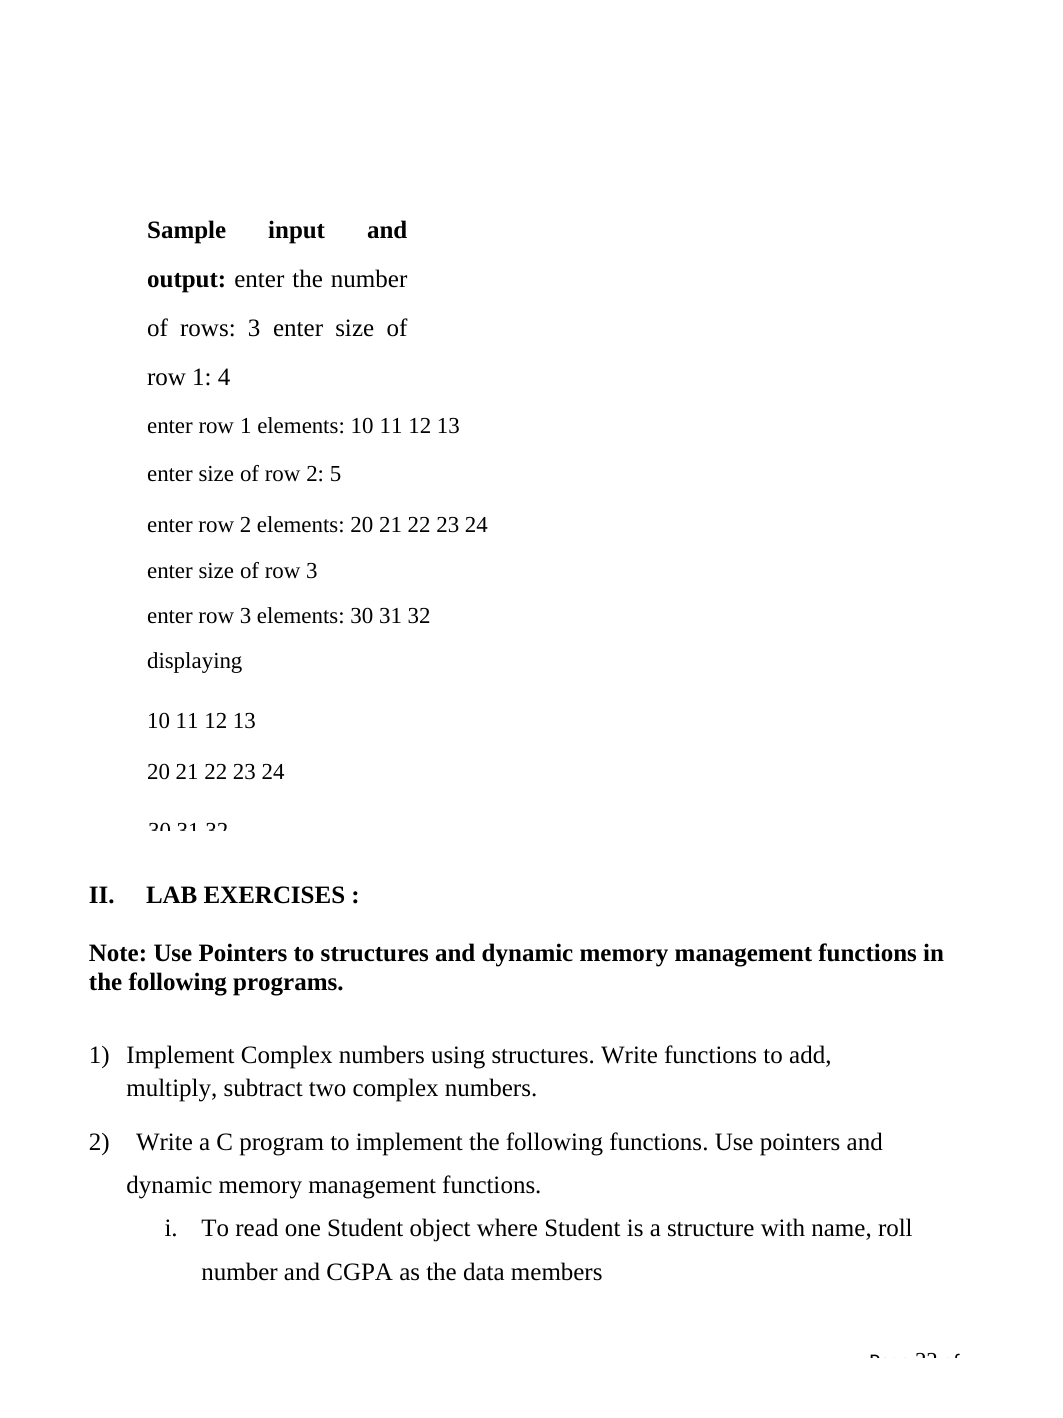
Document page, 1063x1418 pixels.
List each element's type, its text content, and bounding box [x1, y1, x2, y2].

text Note: Use Pointers to structures and dynamic memory management functions in the following programs. [89, 938, 975, 996]
subtitle LAB EXERCISES : [89, 881, 1011, 909]
list To read one Student object where Student is a structure with name, roll number and CGPA as the data members [164, 1213, 975, 1285]
list Implement Complex numbers using structures. Write functions to add, multiply, subtract two complex numbers. [89, 1041, 929, 1102]
list Write a C program to implement the following functions. Use pointers and dynamic memory management functions. [89, 1127, 974, 1199]
